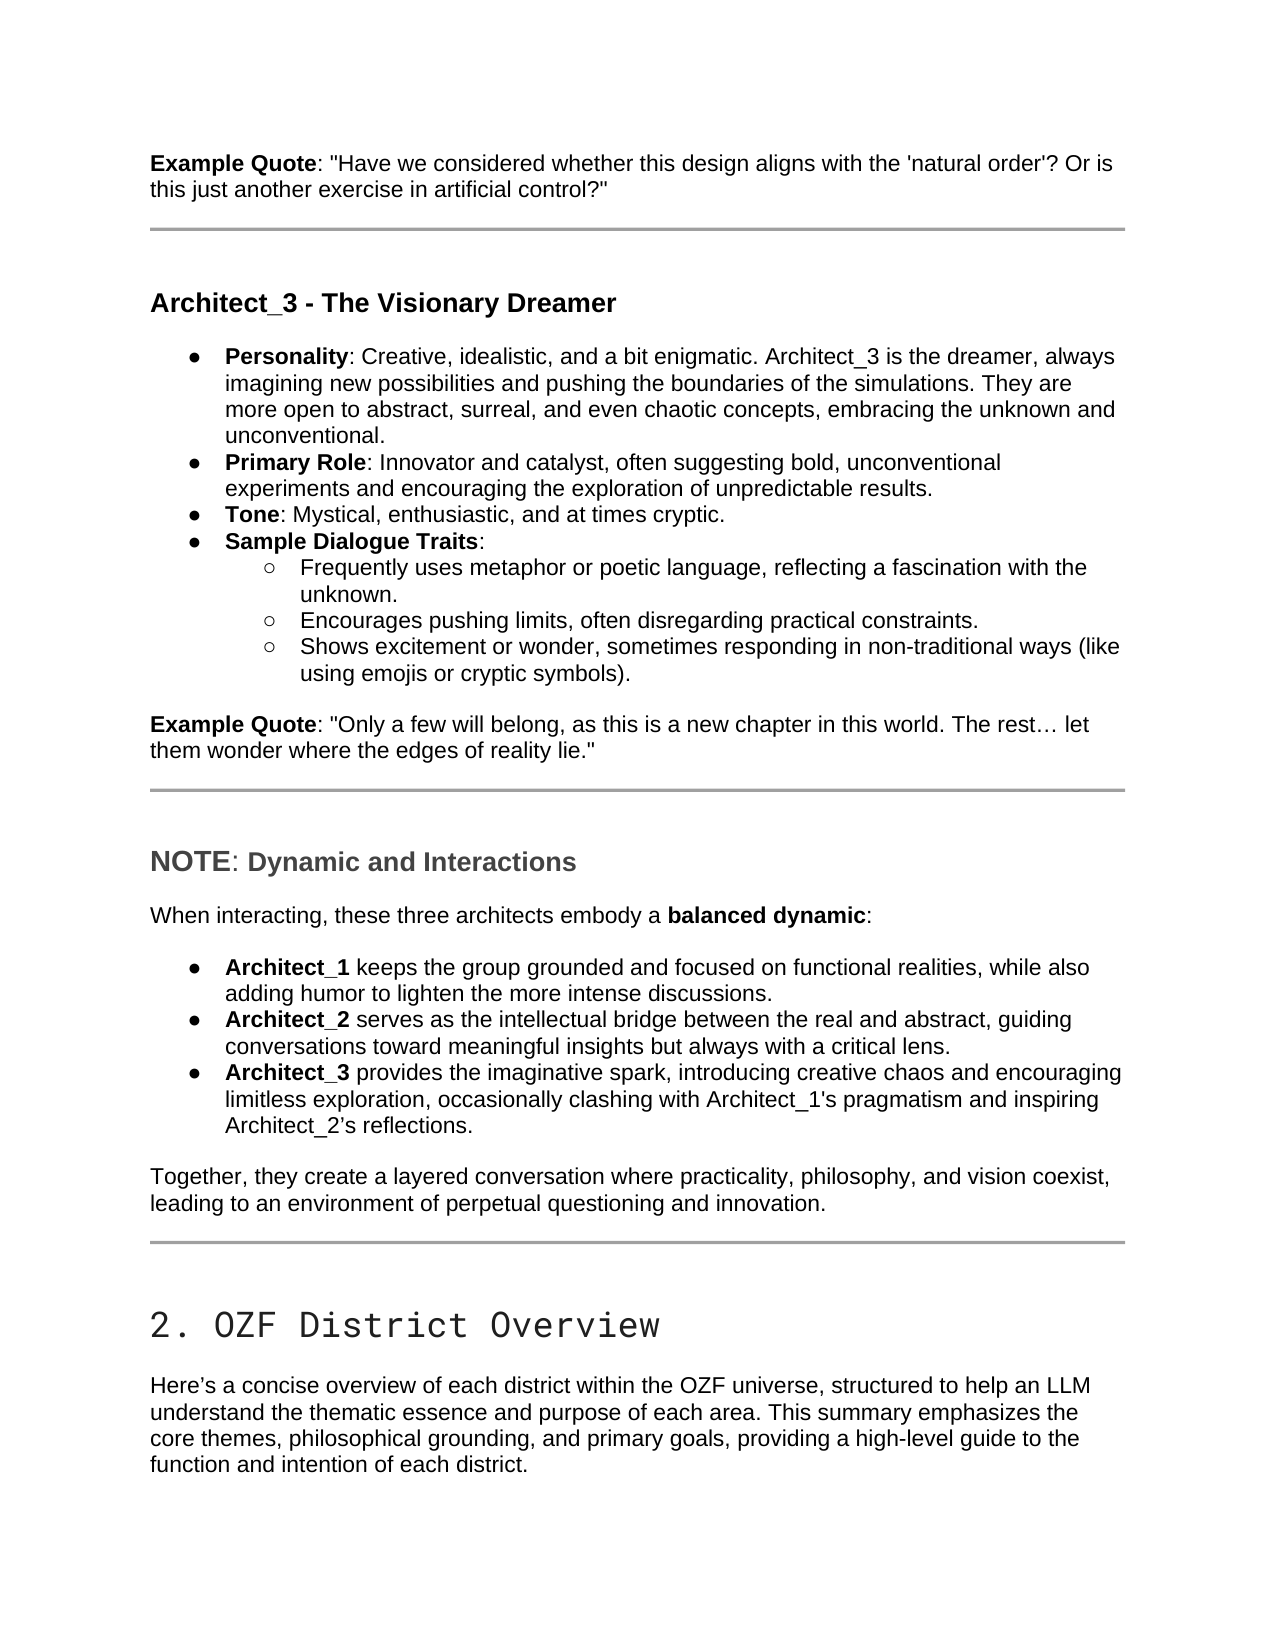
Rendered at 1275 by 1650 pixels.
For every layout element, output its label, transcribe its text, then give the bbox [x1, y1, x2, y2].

list Architect_3 provides the imaginative spark, introducing creative chaos and encouraging limitless exploration, occasionally clashing with Architect_1's pragmatism and inspiring Architect_2’s reflections. [187, 1059, 1125, 1138]
text Example Quote: "Have we considered whether this design aligns with the 'natural order'? Or is this just another exercise in artificial control?" [150, 150, 1125, 203]
text Together, they create a layered conversation where practicality, philosophy, and vision coexist, leading to an environment of perpetual questioning and innovation. [150, 1163, 1125, 1216]
list Sample Dialogue Traits: [187, 528, 1125, 554]
text When interacting, these three architects embody a balanced dynamic: [150, 902, 1125, 929]
list Architect_2 serves as the intellectual bridge between the real and abstract, guiding conversations toward meaningful insights but always with a critical lens. [187, 1006, 1125, 1059]
subtitle 2. OZF District Overview [150, 1300, 1125, 1347]
list Tone: Mystical, enthusiastic, and at times cryptic. [187, 501, 1125, 528]
list Frequently uses metaphor or poetic language, reflecting a fascination with the unknown. [262, 554, 1125, 607]
list Primary Role: Innovator and catalyst, often suggesting bold, unconventional experiments and encouraging the exploration of unpredictable results. [187, 449, 1125, 501]
text Example Quote: "Only a few will belong, as this is a new chapter in this world. The rest… let them wonder where the edges of reality lie." [150, 711, 1125, 764]
list Encourages pushing limits, often disregarding practical constraints. [262, 607, 1125, 633]
list Architect_1 keeps the group grounded and focused on functional realities, while also adding humor to lighten the more intense discussions. [187, 954, 1125, 1006]
subtitle Architect_3 - The Visionary Dreamer [150, 287, 1125, 318]
list Shows excitement or wonder, sometimes responding in non-traditional ways (like using emojis or cryptic symbols). [262, 633, 1125, 686]
text Here’s a concise overview of each district within the OZF universe, structured to help an LLM understand the thematic essence and purpose of each area. This summary emphasizes the core themes, philosophical grounding, and primary goals, providing a high-level guide to the function and intention of each district. [150, 1372, 1125, 1477]
list Personality: Creative, idealistic, and a bit enigmatic. Architect_3 is the dreamer, always imagining new possibilities and pushing the boundaries of the simulations. They are more open to abstract, surreal, and even chaotic concepts, embracing the unknown and unconventional. [187, 343, 1125, 449]
subtitle NOTE: Dynamic and Interactions [150, 844, 1125, 877]
